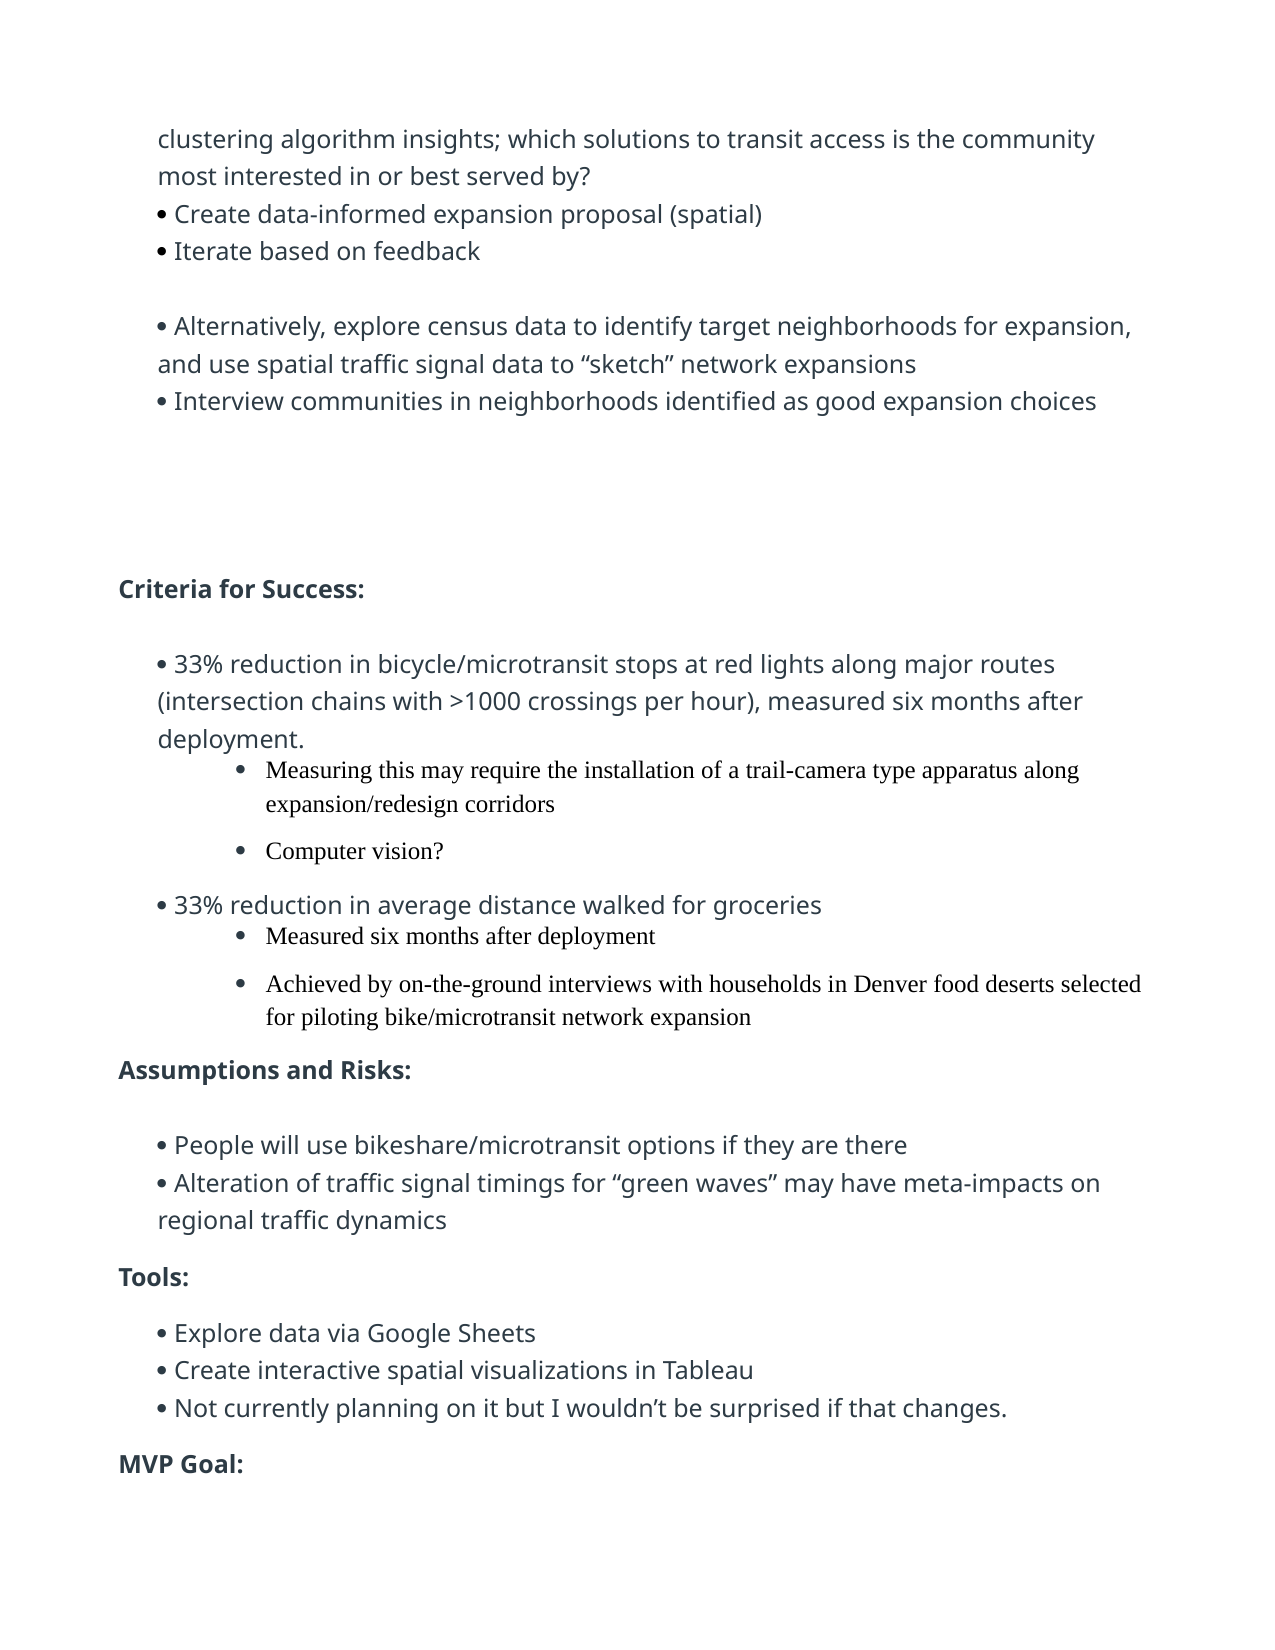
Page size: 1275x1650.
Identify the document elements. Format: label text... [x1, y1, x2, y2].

list Measured six months after deployment [236, 921, 1157, 950]
list Alternatively, explore census data to identify target neighborhoods for expansion, and use spatial traffic signal data to “sketch” network expansions [157, 306, 1157, 381]
list Iterate based on feedback [157, 231, 1157, 306]
list People will use bikeshare/microtransit options if they are there [157, 1124, 1157, 1162]
list Create interactive spatial visualizations in Tableau [157, 1349, 1157, 1387]
text Assumptions and Risks: [118, 1049, 1157, 1087]
list Create data-informed expansion proposal (spatial) [157, 193, 1157, 231]
list Alteration of traffic signal timings for “green waves” may have meta-impacts on regional traffic dynamics [157, 1162, 1157, 1237]
text MVP Goal: [118, 1443, 1157, 1481]
list 33% reduction in average distance walked for groceries [157, 884, 1157, 921]
list Computer vision? [236, 836, 1157, 865]
list 33% reduction in bicycle/microtransit stops at red lights along major routes (intersection chains with >1000 crossings per hour), measured six months after deployment. [157, 643, 1157, 756]
text Tools: [118, 1256, 1157, 1293]
list Explore data via Google Sheets [157, 1312, 1157, 1349]
list Not currently planning on it but I wouldn’t be surprised if that changes. [157, 1387, 1157, 1424]
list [157, 118, 1157, 193]
list Measuring this may require the installation of a trail-camera type apparatus along expansion/redesign corridors [236, 756, 1157, 817]
list Interview communities in neighborhoods identified as good expansion choices [157, 381, 1157, 418]
list Achieved by on-the-ground interviews with households in Denver food deserts selected for piloting bike/microtransit network expansion [236, 969, 1157, 1031]
text Criteria for Success: [118, 568, 1157, 606]
